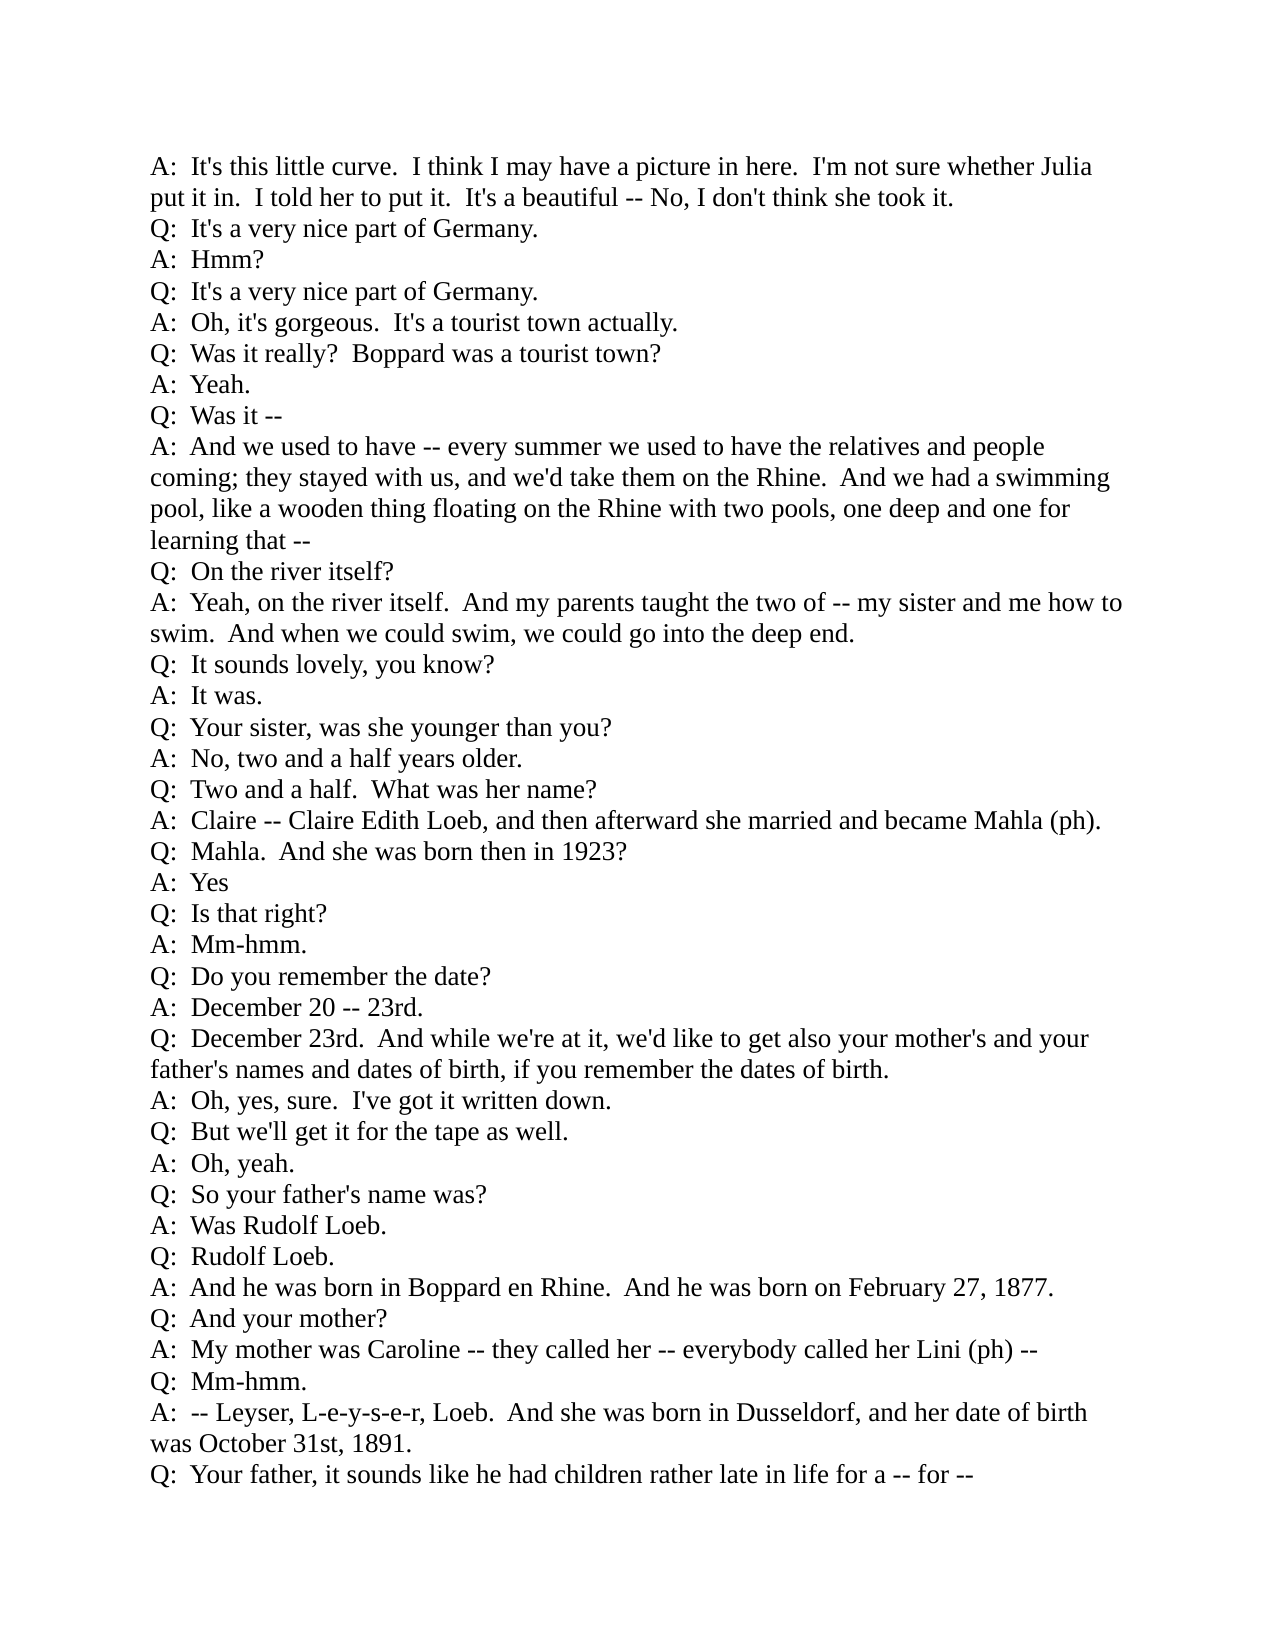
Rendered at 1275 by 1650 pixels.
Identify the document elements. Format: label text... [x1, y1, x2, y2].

text Q: Ah, okay. [150, 181, 1125, 212]
text A: It's this little curve. I think I may have a picture in here. I'm not sure whether Julia put it in. I told her to put it. It's a beautiful -- No, I don't think she took it. [150, 212, 1125, 274]
text Q: Mm-hmm. [150, 1427, 1125, 1458]
text Q: And your mother? [150, 1365, 1125, 1396]
text A: Oh, yeah. [150, 1209, 1125, 1240]
text Q: Your sister, was she younger than you? [150, 773, 1125, 804]
text A: Yes [150, 929, 1125, 960]
text Q: It's a very nice part of Germany. [150, 274, 1125, 306]
text A: Was Rudolf Loeb. [150, 1271, 1125, 1302]
text A: Mm-hmm. [150, 991, 1125, 1022]
text A: My mother was Caroline -- they called her -- everybody called her Lini (ph) -- [150, 1396, 1125, 1427]
text Q: Rudolf Loeb. [150, 1302, 1125, 1333]
text Q: Is that right? [150, 960, 1125, 991]
text Q: It's a very nice part of Germany. [150, 337, 1125, 368]
text A: No, two and a half years older. [150, 804, 1125, 835]
text A: Between Koblenz and Mainz. [150, 150, 1125, 181]
text A: December 20 -- 23rd. [150, 1053, 1125, 1084]
text A: And we used to have -- every summer we used to have the relatives and people coming; they stayed with us, and we'd take them on the Rhine. And we had a swimming pool, like a wooden thing floating on the Rhine with two pools, one deep and one for learning that -- [150, 493, 1125, 617]
text Q: Was it really? Boppard was a tourist town? [150, 399, 1125, 430]
text A: And he was born in Boppard en Rhine. And he was born on February 27, 1877. [150, 1333, 1125, 1365]
text A: Yeah. [150, 430, 1125, 461]
text Q: Mahla. And she was born then in 1923? [150, 897, 1125, 929]
text Q: So your father's name was? [150, 1240, 1125, 1271]
text Q: On the river itself? [150, 617, 1125, 648]
text Q: Two and a half. What was her name? [150, 835, 1125, 866]
text A: Yeah, on the river itself. And my parents taught the two of -- my sister and me how to swim. And when we could swim, we could go into the deep end. [150, 648, 1125, 711]
text Q: December 23rd. And while we're at it, we'd like to get also your mother's and your father's names and dates of birth, if you remember the dates of birth. [150, 1084, 1125, 1147]
text Q: But we'll get it for the tape as well. [150, 1178, 1125, 1209]
text A: It was. [150, 742, 1125, 773]
text Q: Was it -- [150, 461, 1125, 493]
text A: Claire -- Claire Edith Loeb, and then afterward she married and became Mahla (ph). [150, 866, 1125, 897]
text A: Oh, yes, sure. I've got it written down. [150, 1147, 1125, 1178]
text A: Oh, it's gorgeous. It's a tourist town actually. [150, 368, 1125, 399]
text Q: It sounds lovely, you know? [150, 711, 1125, 742]
text A: Hmm? [150, 306, 1125, 337]
text Q: Do you remember the date? [150, 1022, 1125, 1053]
